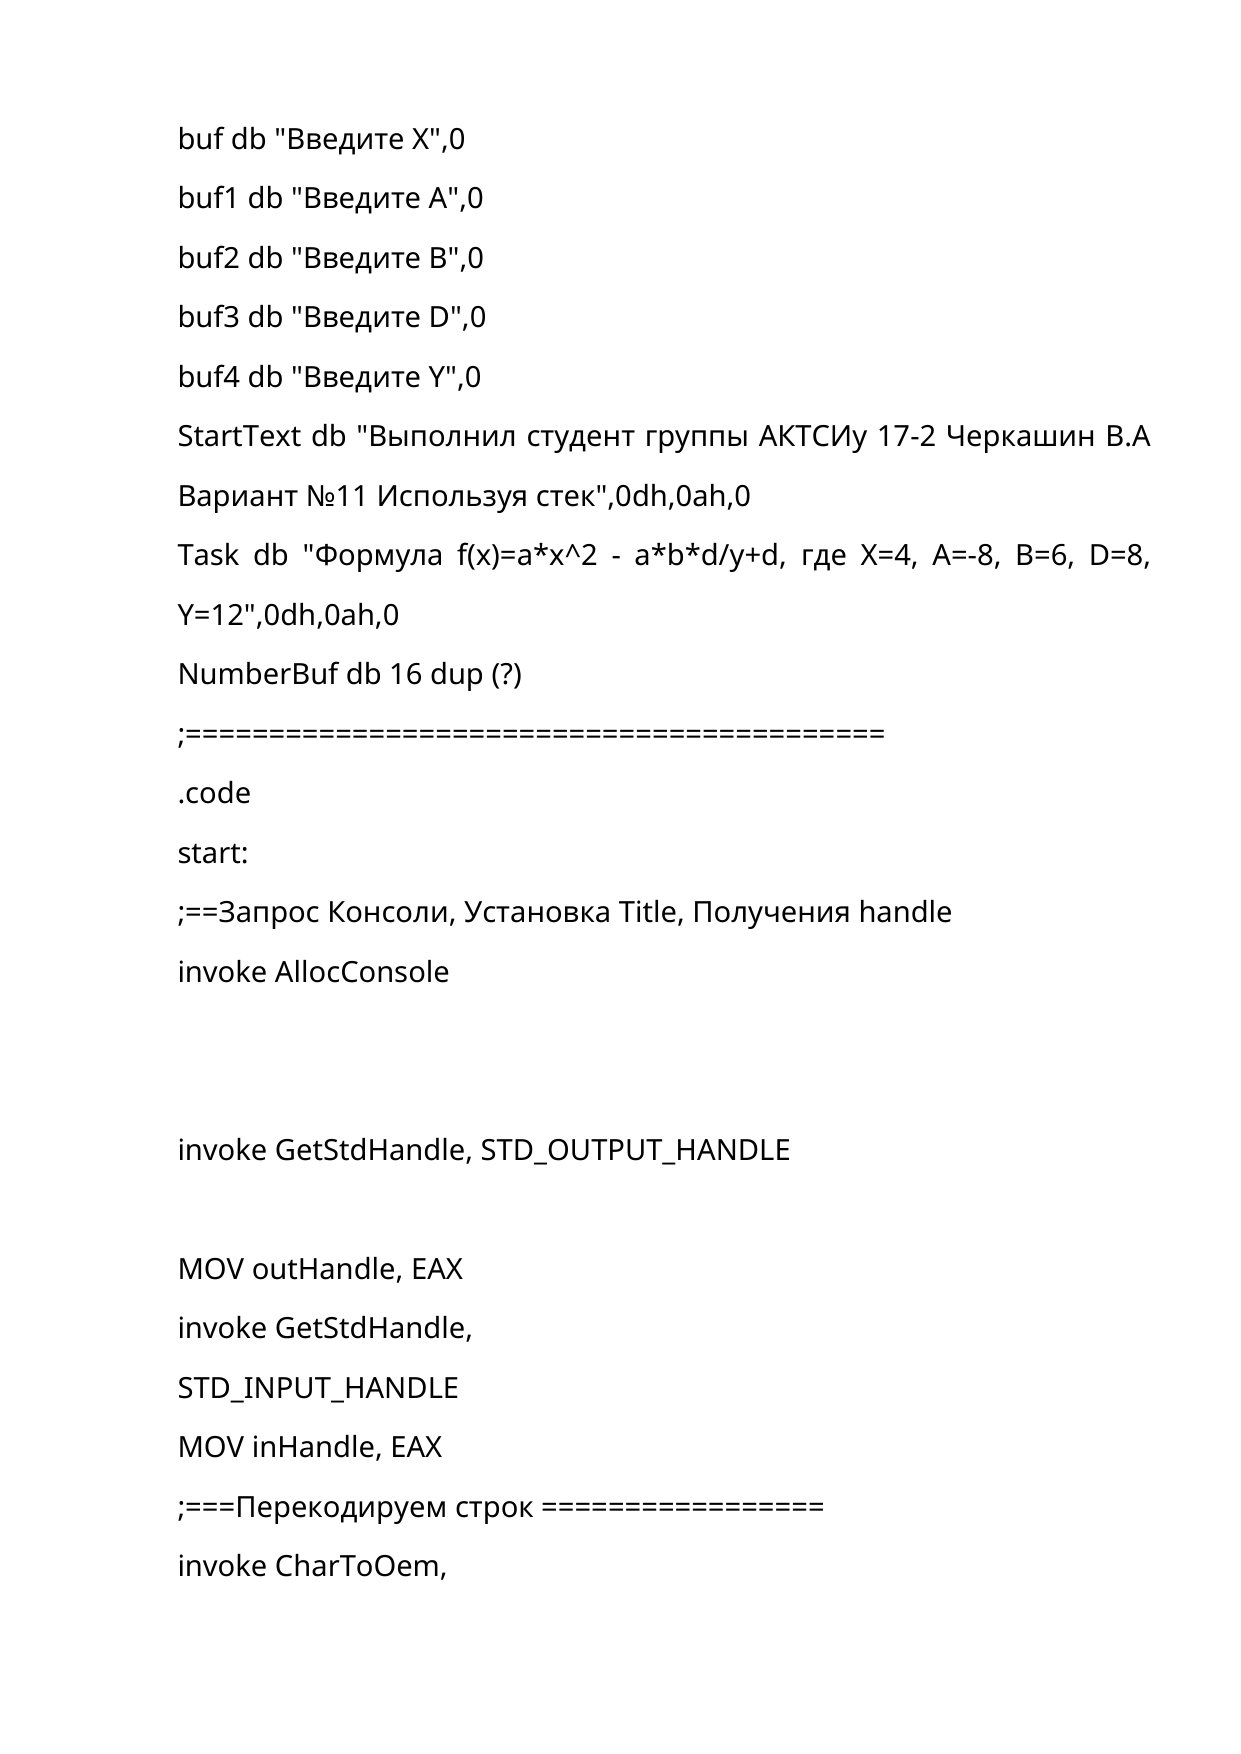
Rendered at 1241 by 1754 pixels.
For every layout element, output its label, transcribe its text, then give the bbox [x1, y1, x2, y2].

text Task db "Формула f(x)=a*x^2 - a*b*d/y+d, где X=4, A=-8, B=6, D=8, Y=12",0dh,0ah,0 [177, 534, 1152, 634]
text buf db "Введите X",0 [177, 118, 1152, 158]
text ;==Запрос Консоли, Установка Title, Получения handle [177, 891, 1152, 931]
text buf4 db "Введите Y",0 [177, 356, 1152, 396]
text buf3 db "Введите D",0 [177, 297, 1152, 336]
text invoke GetStdHandle, STD_OUTPUT_HANDLE [177, 1129, 1152, 1228]
text ;========================================== [177, 713, 1152, 753]
text NumberBuf db 16 dup (?) [177, 653, 1152, 693]
text buf2 db "Введите B",0 [177, 237, 1152, 277]
text buf1 db "Введите A",0 [177, 178, 1152, 217]
text STD_INPUT_HANDLE [177, 1367, 1152, 1407]
text invoke GetStdHandle, [177, 1308, 1152, 1347]
text invoke CharToOem, [177, 1546, 1152, 1585]
text invoke AllocConsole [177, 951, 1152, 1109]
text ;===Перекодируем строк ================= [177, 1486, 1152, 1526]
text start: [177, 832, 1152, 872]
text MOV inHandle, EAX [177, 1427, 1152, 1466]
text MOV outHandle, EAX [177, 1248, 1152, 1288]
text StartText db "Выполнил студент группы АКТСИу 17-2 Черкашин В.А Вариант №11 Используя стек",0dh,0ah,0 [177, 416, 1152, 515]
text .code [177, 772, 1152, 812]
